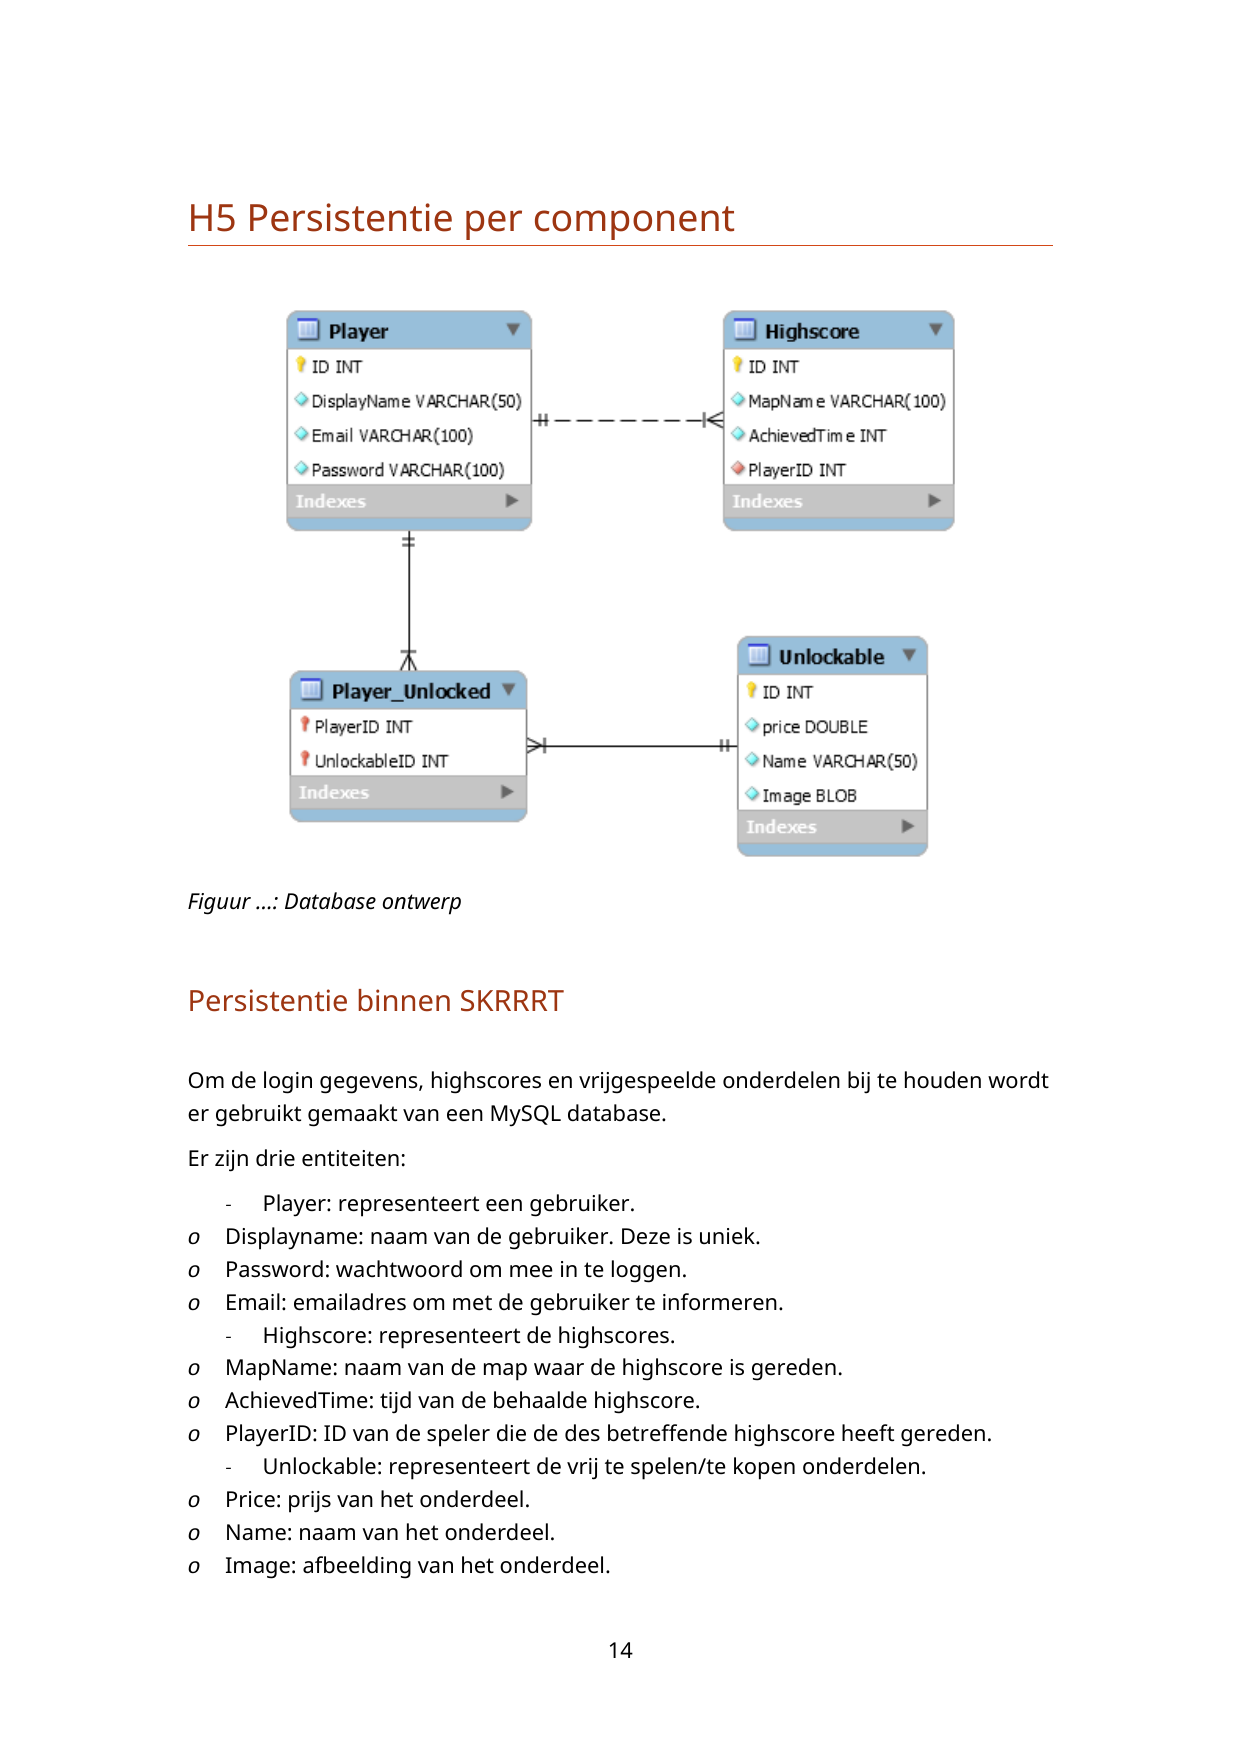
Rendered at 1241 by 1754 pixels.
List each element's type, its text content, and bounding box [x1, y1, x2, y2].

list PlayerID: ID van de speler die de des betreffende highscore heeft gereden. [187, 1418, 1053, 1448]
list Email: emailadres om met de gebruiker te informeren. [187, 1287, 1053, 1317]
list Displayname: naam van de gebruiker. Deze is uniek. [187, 1221, 1053, 1251]
list Password: wachtwoord om mee in te loggen. [187, 1254, 1053, 1284]
list Image: afbeelding van het onderdeel. [187, 1550, 1053, 1580]
list Name: naam van het onderdeel. [187, 1517, 1053, 1547]
text Er zijn drie entiteiten: [187, 1143, 1053, 1173]
text Figuur …: Database ontwerp [187, 886, 1053, 915]
subtitle H5 Persistentie per component [187, 192, 1053, 246]
subtitle Persistentie binnen SKRRRT [187, 980, 1053, 1020]
text Om de login gegevens, highscores en vrijgespeelde onderdelen bij te houden wordt er gebruikt gemaakt van een MySQL database. [187, 1065, 1053, 1128]
list AchievedTime: tijd van de behaalde highscore. [187, 1385, 1053, 1415]
list Price: prijs van het onderdeel. [187, 1484, 1053, 1514]
picture [271, 295, 969, 871]
list MapName: naam van de map waar de highscore is gereden. [187, 1352, 1053, 1382]
list Player: representeert een gebruiker. [225, 1188, 1053, 1218]
list Unlockable: representeert de vrij te spelen/te kopen onderdelen. [225, 1451, 1053, 1481]
list Highscore: representeert de highscores. [225, 1320, 1053, 1349]
